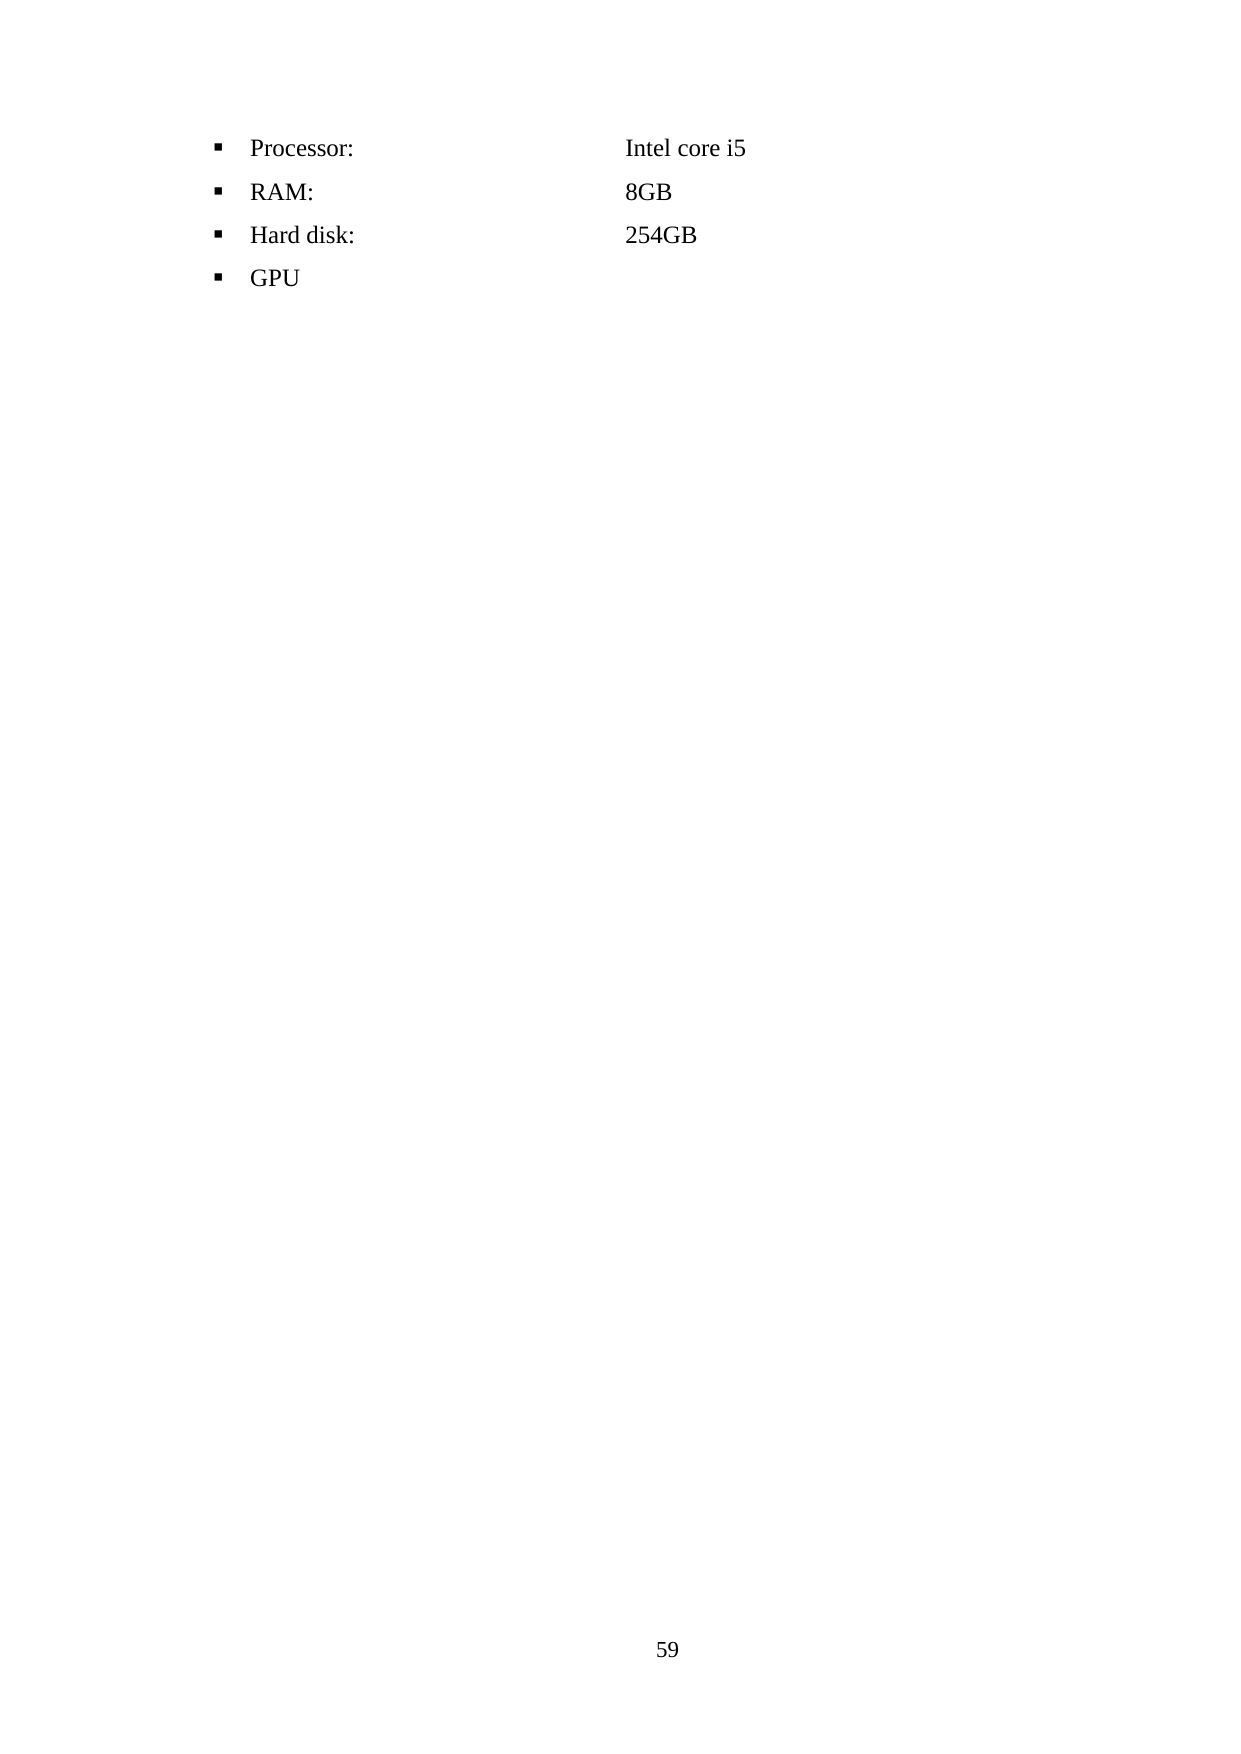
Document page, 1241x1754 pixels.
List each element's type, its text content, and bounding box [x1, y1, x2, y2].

list RAM: 8GB [212, 177, 1159, 206]
list Processor: Intel core i5 [212, 133, 1159, 162]
list Hard disk: 254GB [212, 220, 1159, 248]
list GPU [212, 263, 1159, 292]
